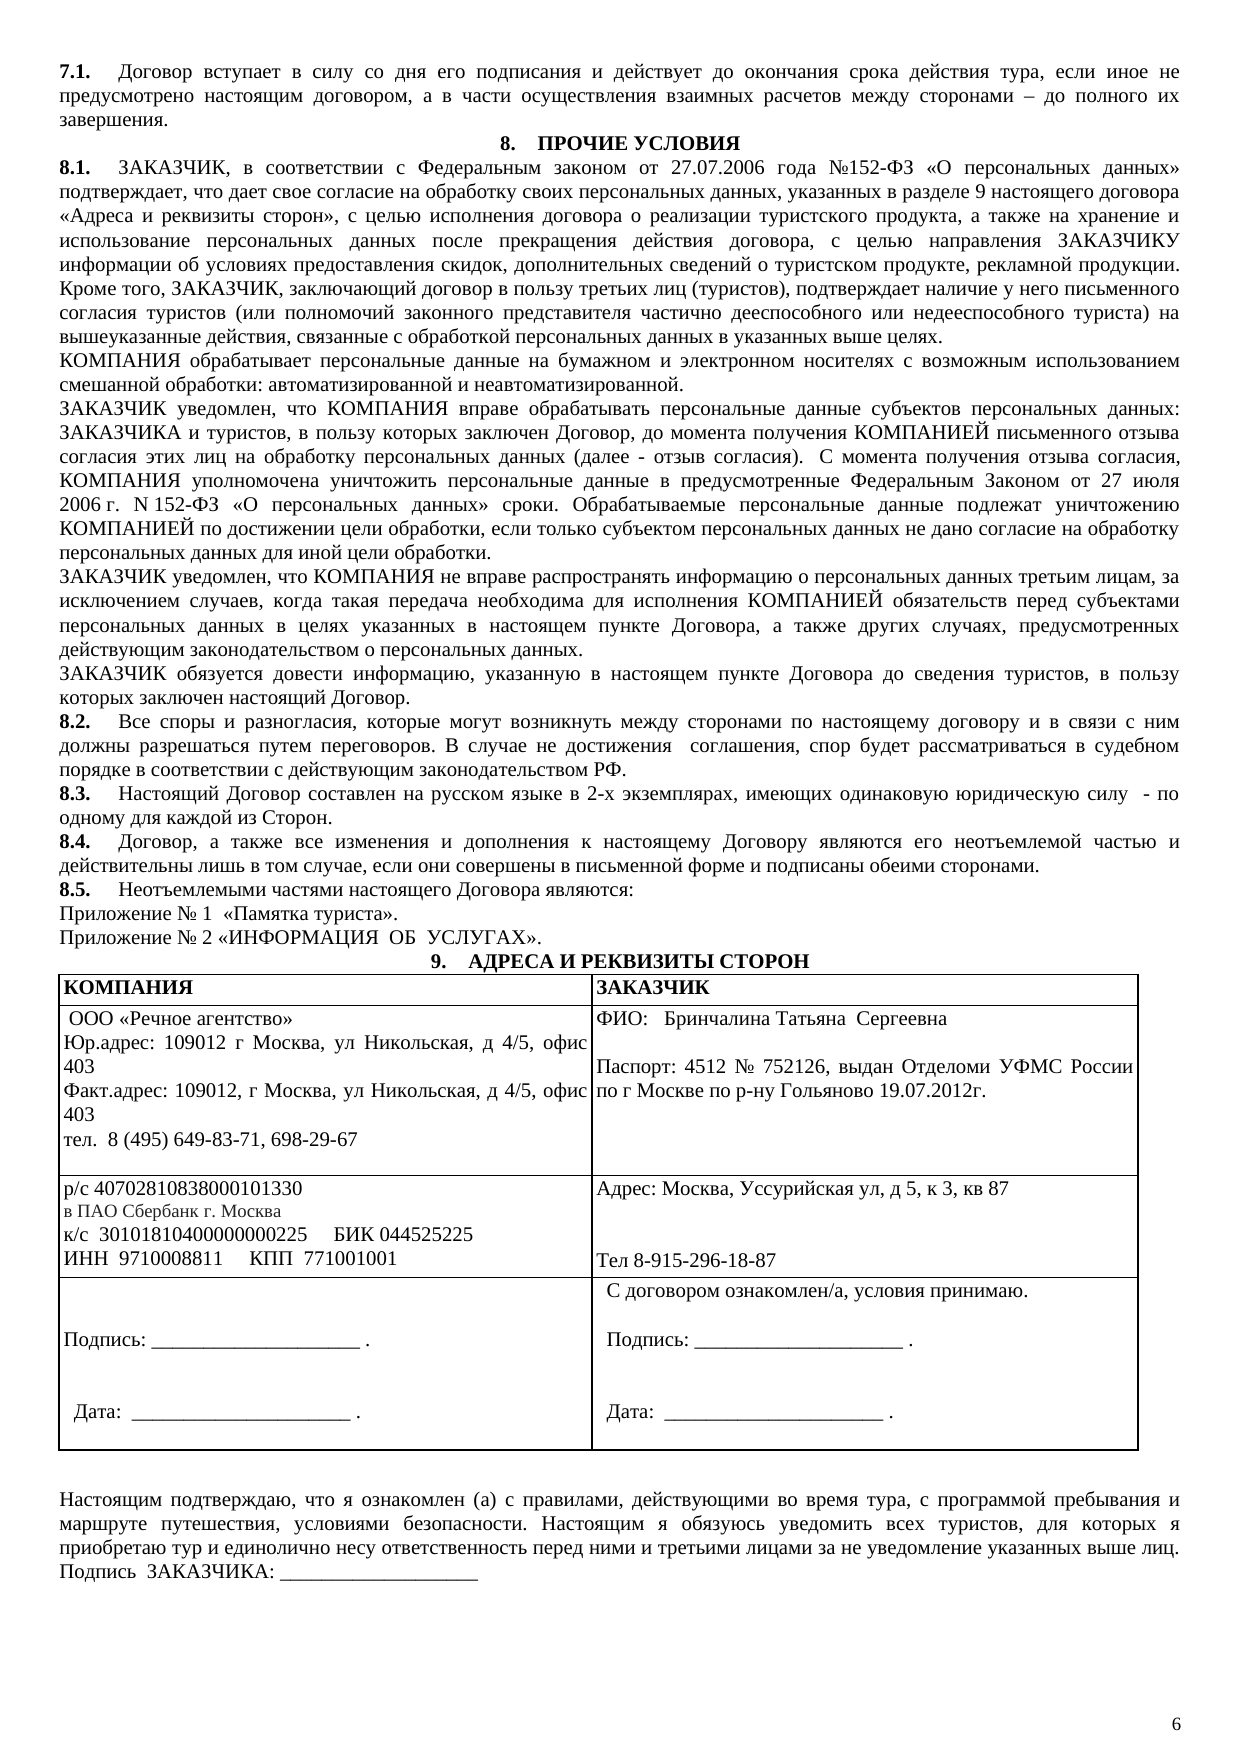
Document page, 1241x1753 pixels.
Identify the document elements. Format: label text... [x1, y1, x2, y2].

list ЗАКАЗЧИК, в соответствии с Федеральным законом от 27.07.2006 года №152-ФЗ «О персональных данных» подтверждает, что дает свое согласие на обработку своих персональных данных, указанных в разделе 9 настоящего договора «Адреса и реквизиты сторон», с целью исполнения договора о реализации туристского продукта, а также на хранение и использование персональных данных после прекращения действия договора, с целью направления ЗАКАЗЧИКУ информации об условиях предоставления скидок, дополнительных сведений о туристском продукте, рекламной продукции. Кроме того, ЗАКАЗЧИК, заключающий договор в пользу третьих лиц (туристов), подтверждает наличие у него письменного согласия туристов (или полномочий законного представителя частично дееспособного или недееспособного туриста) на вышеуказанные действия, связанные с обработкой персональных данных в указанных выше целях. [59, 155, 1181, 348]
table_cell С договором ознакомлен/а, условия принимаю. Подпись: ____________________ . Дата: _____________________ . [593, 1278, 1137, 1449]
table_cell р/с 40702810838000101330 в ПАО Сбербанк г. Москва к/с 30101810400000000225 БИК 044525225 ИНН 9710008811 КПП 771001001 [60, 1176, 591, 1277]
list Настоящий Договор составлен на русском языке в 2-х экземплярах, имеющих одинаковую юридическую силу - по одному для каждой из Сторон. [59, 781, 1181, 829]
text КОМПАНИЯ обрабатывает персональные данные на бумажном и электронном носителях с возможным использованием смешанной обработки: автоматизированной и неавтоматизированной. [59, 348, 1181, 396]
text Приложение № 1 «Памятка туриста». [59, 901, 1181, 925]
table_cell Подпись: ____________________ . Дата: _____________________ . [60, 1278, 591, 1449]
text ЗАКАЗЧИК уведомлен, что КОМПАНИЯ вправе обрабатывать персональные данные субъектов персональных данных: ЗАКАЗЧИКА и туристов, в пользу которых заключен Договор, до момента получения КОМПАНИЕЙ письменного отзыва согласия этих лиц на обработку персональных данных (далее - отзыв согласия). С момента получения отзыва согласия, КОМПАНИЯ уполномочена уничтожить персональные данные в предусмотренные Федеральным Законом от 27 июля 2006 г. N 152-ФЗ «О персональных данных» сроки. Обрабатываемые персональные данные подлежат уничтожению КОМПАНИЕЙ по достижении цели обработки, если только субъектом персональных данных не дано согласие на обработку персональных данных для иной цели обработки. [59, 396, 1181, 564]
list АДРЕСА И РЕКВИЗИТЫ СТОРОН [59, 949, 1181, 973]
list ПРОЧИЕ УСЛОВИЯ [59, 131, 1181, 155]
table_cell Адрес: Москва, Уссурийская ул, д 5, к 3, кв 87 Тел 8-915-296-18-87 [593, 1176, 1137, 1277]
table_header КОМПАНИЯ [60, 975, 591, 1004]
text Приложение № 2 «ИНФОРМАЦИЯ ОБ УСЛУГАХ». [59, 925, 1181, 949]
list Договор, а также все изменения и дополнения к настоящему Договору являются его неотъемлемой частью и действительны лишь в том случае, если они совершены в письменной форме и подписаны обеими сторонами. [59, 829, 1181, 877]
list Неотъемлемыми частями настоящего Договора являются: [59, 877, 1181, 901]
text Настоящим подтверждаю, что я ознакомлен (а) с правилами, действующими во время тура, с программой пребывания и маршруте путешествия, условиями безопасности. Настоящим я обязуюсь уведомить всех туристов, для которых я приобретаю тур и единолично несу ответственность перед ними и третьими лицами за не уведомление указанных выше лиц. Подпись ЗАКАЗЧИКА: ___________________ [59, 1487, 1181, 1583]
table_cell ФИО: Бринчалина Татьяна Сергеевна Паспорт: 4512 № 752126, выдан Отделоми УФМС России по г Москве по р-ну Гольяново 19.07.2012г. [593, 1006, 1137, 1174]
table_cell ООО «Речное агентство» Юр.адрес: 109012 г Москва, ул Никольская, д 4/5, офис 403 Факт.адрес: 109012, г Москва, ул Никольская, д 4/5, офис 403 тел. 8 (495) 649-83-71, 698-29-67 [60, 1006, 591, 1174]
text ЗАКАЗЧИК обязуется довести информацию, указанную в настоящем пункте Договора до сведения туристов, в пользу которых заключен настоящий Договор. [59, 661, 1181, 709]
list Все споры и разногласия, которые могут возникнуть между сторонами по настоящему договору и в связи с ним должны разрешаться путем переговоров. В случае не достижения соглашения, спор будет рассматриваться в судебном порядке в соответствии с действующим законодательством РФ. [59, 709, 1181, 781]
list Договор вступает в силу со дня его подписания и действует до окончания срока действия тура, если иное не предусмотрено настоящим договором, а в части осуществления взаимных расчетов между сторонами – до полного их завершения. [59, 59, 1181, 131]
table_header ЗАКАЗЧИК [593, 975, 1137, 1004]
text ЗАКАЗЧИК уведомлен, что КОМПАНИЯ не вправе распространять информацию о персональных данных третьим лицам, за исключением случаев, когда такая передача необходима для исполнения КОМПАНИЕЙ обязательств перед субъектами персональных данных в целях указанных в настоящем пункте Договора, а также других случаях, предусмотренных действующим законодательством о персональных данных. [59, 564, 1181, 661]
